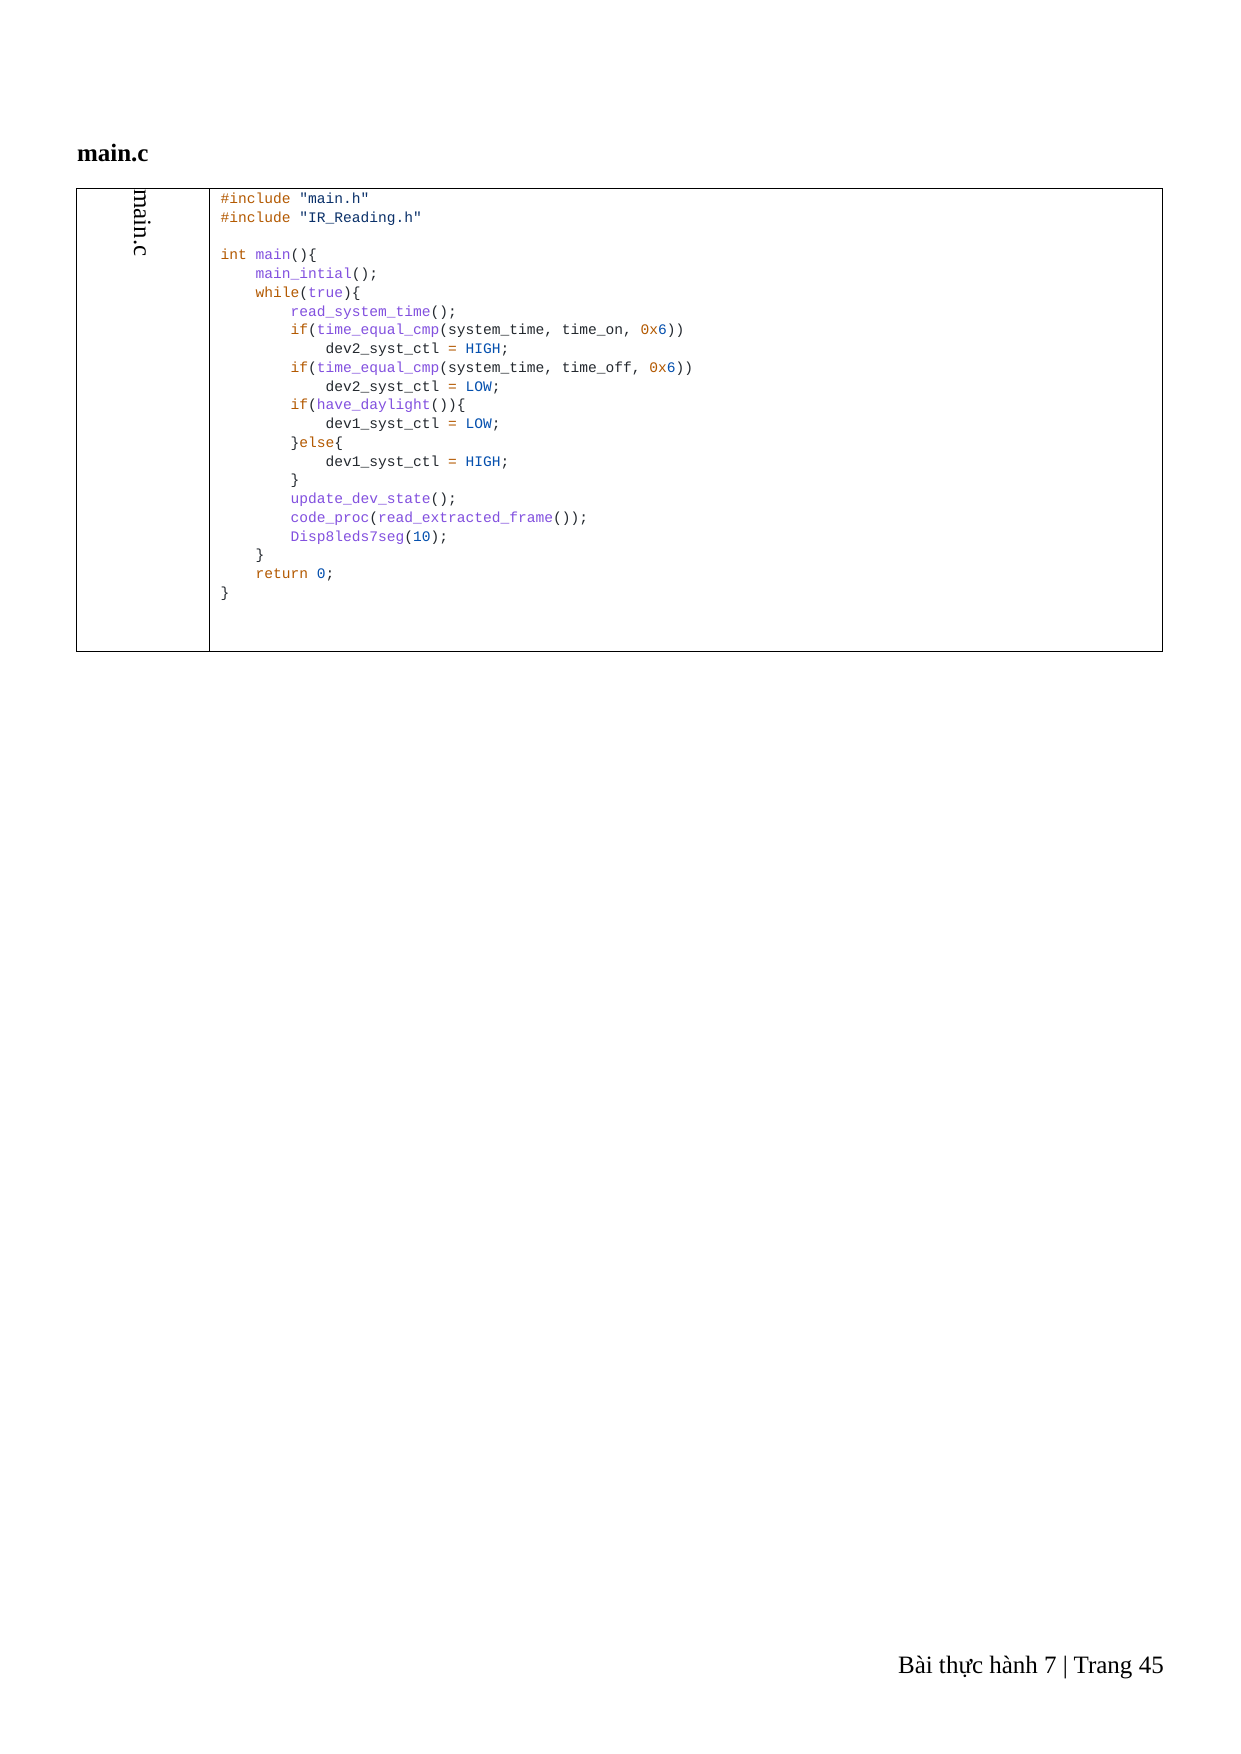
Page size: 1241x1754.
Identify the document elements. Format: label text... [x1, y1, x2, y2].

subtitle main.c [77, 138, 1163, 167]
table_header main.c [77, 189, 209, 651]
table_header #include "main.h" #include "IR_Reading.h" int main(){ main_intial(); while(true){ read_system_time(); if(time_equal_cmp(system_time, time_on, 0x6)) dev2_syst_ctl = HIGH; if(time_equal_cmp(system_time, time_off, 0x6)) dev2_syst_ctl = LOW; if(have_daylight()){ dev1_syst_ctl = LOW; }else{ dev1_syst_ctl = HIGH; } update_dev_state(); code_proc(read_extracted_frame()); Disp8leds7seg(10); } return 0; } [210, 189, 1162, 651]
